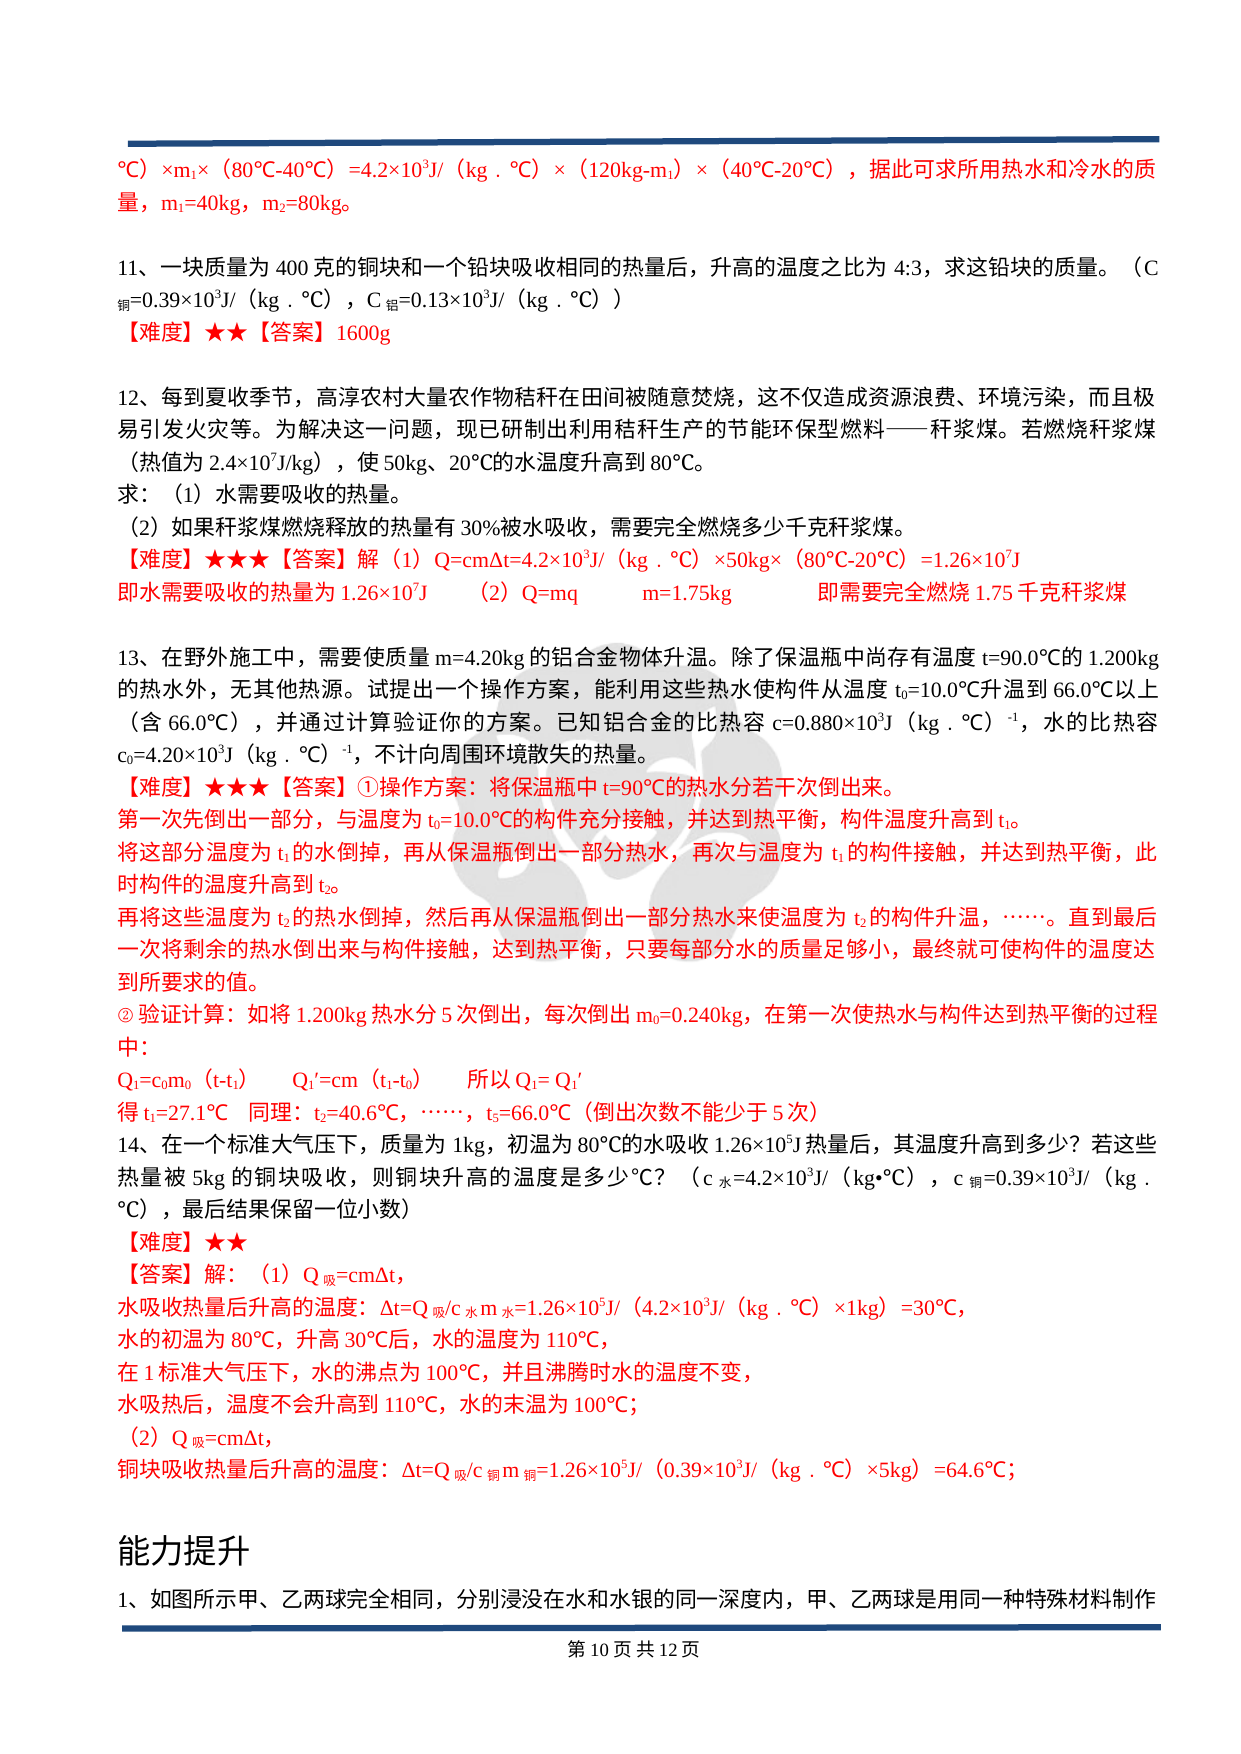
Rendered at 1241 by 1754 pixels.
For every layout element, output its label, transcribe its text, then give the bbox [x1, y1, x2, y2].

text 12、每到夏收季节，高淳农村大量农作物秸秆在田间被随意焚烧，这不仅造成资源浪费、环境污染，而且极易引发火灾等。为解决这一问题，现已研制出利用秸秆生产的节能环保型燃料——秆浆煤。若燃烧秆浆煤（热值为2.4×107J/kg），使50kg、20℃的水温度升高到80℃。 [117, 379, 1159, 477]
text 得t1=27.1℃ 同理：t2=40.6℃，……，t5=66.0℃（倒出次数不能少于5次） [117, 1094, 1159, 1127]
text 【难度】★★★【答案】解（1）Q=cmΔt=4.2×103J/（kg﹒℃）×50kg×（80℃-20℃）=1.26×107J [117, 542, 1159, 574]
text 将这部分温度为t1的水倒掉，再从保温瓶倒出一部分热水，再次与温度为t1的构件接触，并达到热平衡，此时构件的温度升高到t2。 [117, 834, 1159, 899]
text 13、在野外施工中，需要使质量m=4.20kg的铝合金物体升温。除了保温瓶中尚存有温度t=90.0℃的1.200kg的热水外，无其他热源。试提出一个操作方案，能利用这些热水使构件从温度t0=10.0℃升温到66.0℃以上（含66.0℃），并通过计算验证你的方案。已知铝合金的比热容c=0.880×103J（kg﹒℃）-1，水的比热容c0=4.20×103J（kg﹒℃）-1，不计向周围环境散失的热量。 [117, 639, 1159, 769]
text （2）如果秆浆煤燃烧释放的热量有30%被水吸收，需要完全燃烧多少千克秆浆煤。 [117, 509, 1159, 542]
text 11、一块质量为400克的铜块和一个铅块吸收相同的热量后，升高的温度之比为4:3，求这铅块的质量。（C铜=0.39×103J/（kg﹒℃），C铝=0.13×103J/（kg﹒℃）） [117, 249, 1159, 314]
text 水吸收热量后升高的温度：Δt=Q吸/c水m水=1.26×105J/（4.2×103J/（kg﹒℃）×1kg）=30℃， [117, 1289, 1159, 1322]
text 【难度】★★★【答案】①操作方案：将保温瓶中t=90℃的热水分若干次倒出来。 [117, 769, 1159, 802]
text 水的初温为80℃，升高30℃后，水的温度为110℃， [117, 1322, 1159, 1354]
text 求：（1）水需要吸收的热量。 [117, 477, 1159, 509]
text 14、在一个标准大气压下，质量为1kg，初温为80℃的水吸收1.26×105J热量后，其温度升高到多少？若这些热量被5kg的铜块吸收，则铜块升高的温度是多少℃？（c水=4.2×103J/（kg•℃），c铜=0.39×103J/（kg﹒℃），最后结果保留一位小数） [117, 1127, 1159, 1224]
text Q1=c0m0（t-t1） Q1′=cm（t1-t0） 所以Q1= Q1′ [117, 1062, 1159, 1094]
text 在1标准大气压下，水的沸点为100℃，并且沸腾时水的温度不变， [117, 1354, 1159, 1387]
text 能力提升 [117, 1517, 1159, 1582]
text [117, 1582, 1159, 1614]
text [117, 152, 1159, 217]
text ②验证计算：如将1.200kg热水分5次倒出，每次倒出m0=0.240kg，在第一次使热水与构件达到热平衡的过程中： [117, 997, 1159, 1062]
text （2）Q吸=cmΔt， [117, 1419, 1159, 1452]
text 【难度】★★【答案】1600g [117, 314, 1159, 347]
text 【难度】★★ [117, 1224, 1159, 1257]
text 再将这些温度为t2的热水倒掉，然后再从保温瓶倒出一部分热水来使温度为t2的构件升温，……。直到最后一次将剩余的热水倒出来与构件接触，达到热平衡，只要每部分水的质量足够小，最终就可使构件的温度达到所要求的值。 [117, 899, 1159, 997]
text 即水需要吸收的热量为1.26×107J （2）Q=mq m=1.75kg 即需要完全燃烧1.75千克秆浆煤 [117, 574, 1159, 607]
text 水吸热后，温度不会升高到110℃，水的末温为100℃； [117, 1387, 1159, 1419]
text 第一次先倒出一部分，与温度为t0=10.0℃的构件充分接触，并达到热平衡，构件温度升高到t1。 [117, 802, 1159, 834]
text 铜块吸收热量后升高的温度：Δt=Q吸/c铜m铜=1.26×105J/（0.39×103J/（kg﹒℃）×5kg）=64.6℃； [117, 1452, 1159, 1484]
text 【答案】解：（1）Q吸=cmΔt， [117, 1257, 1159, 1289]
